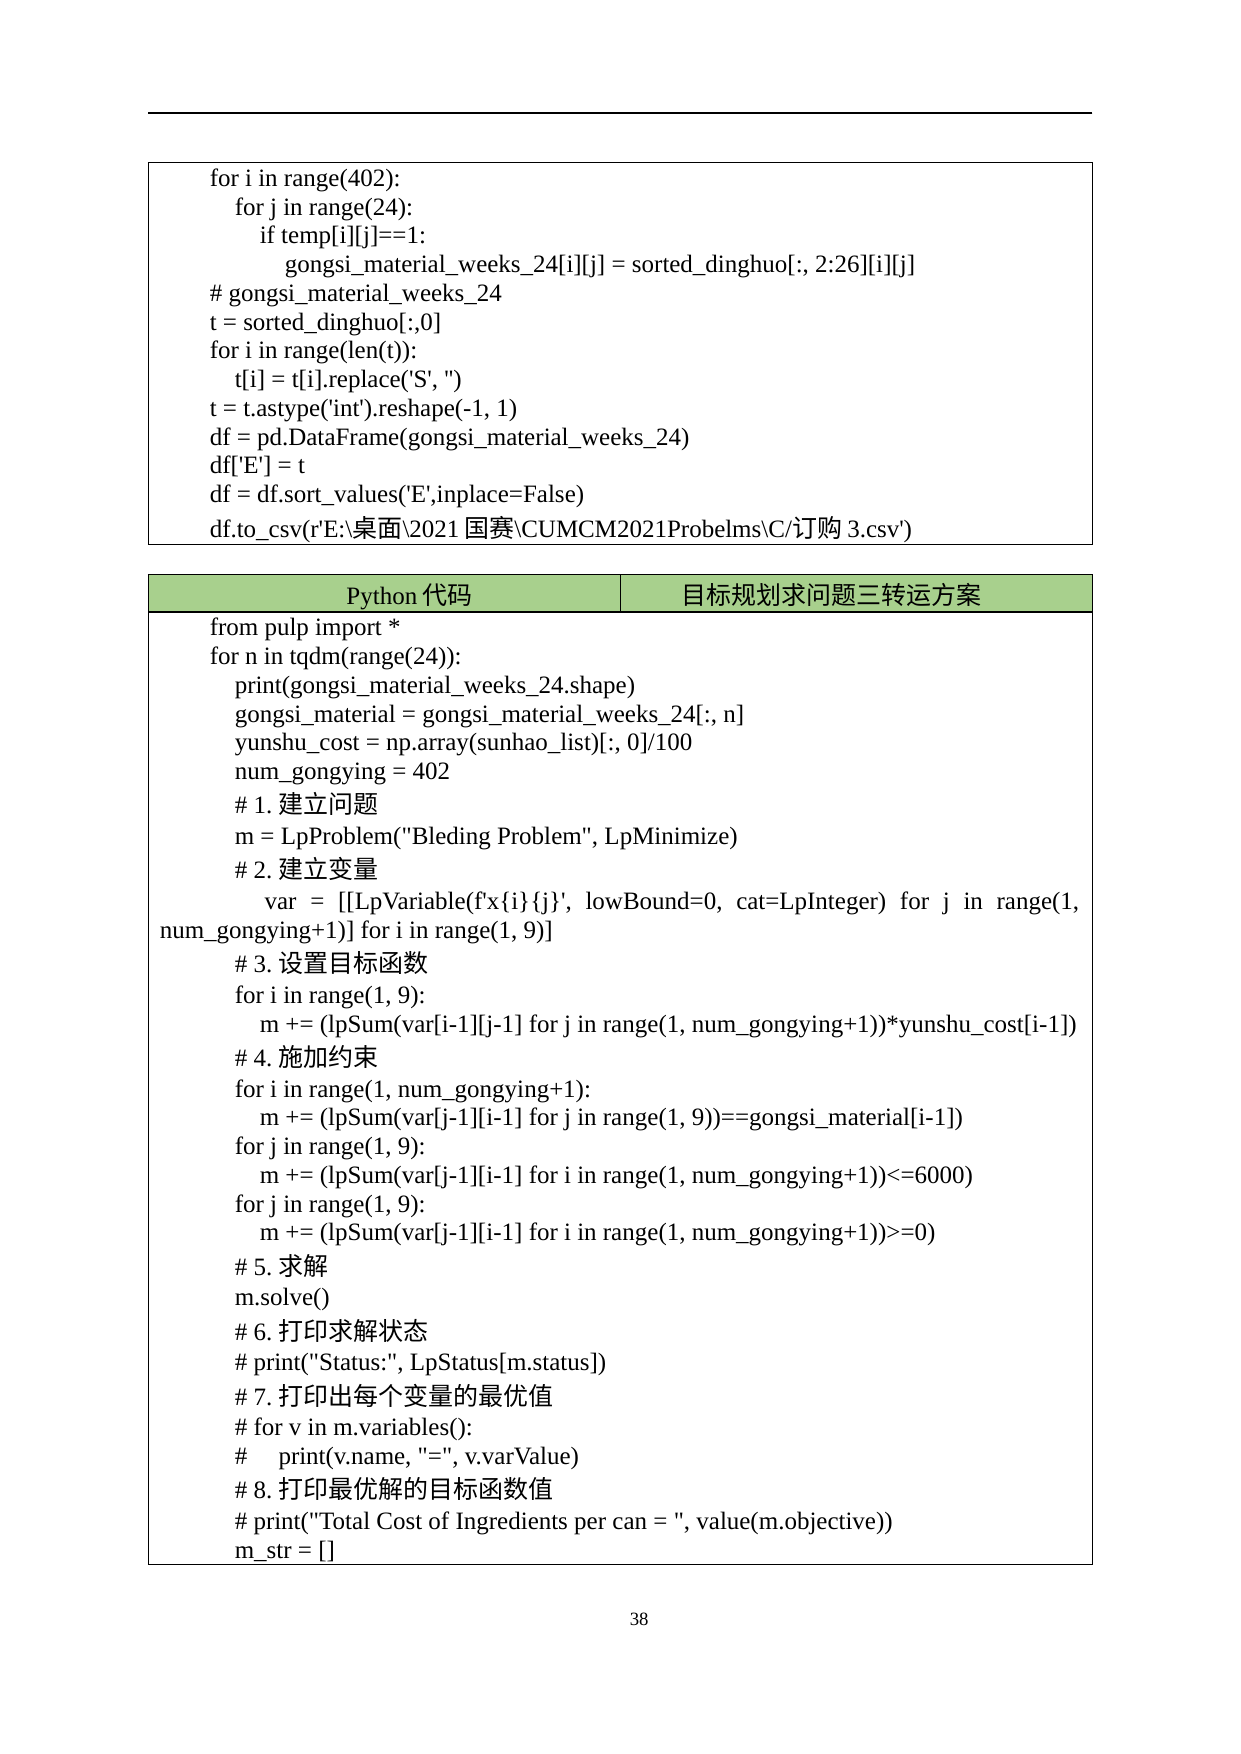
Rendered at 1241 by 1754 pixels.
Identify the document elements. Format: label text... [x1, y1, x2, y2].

table_header 目标规划求问题三转运方案 [621, 575, 1092, 611]
table_header Python代码 [149, 575, 620, 611]
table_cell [149, 163, 1092, 544]
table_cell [149, 613, 1092, 1564]
